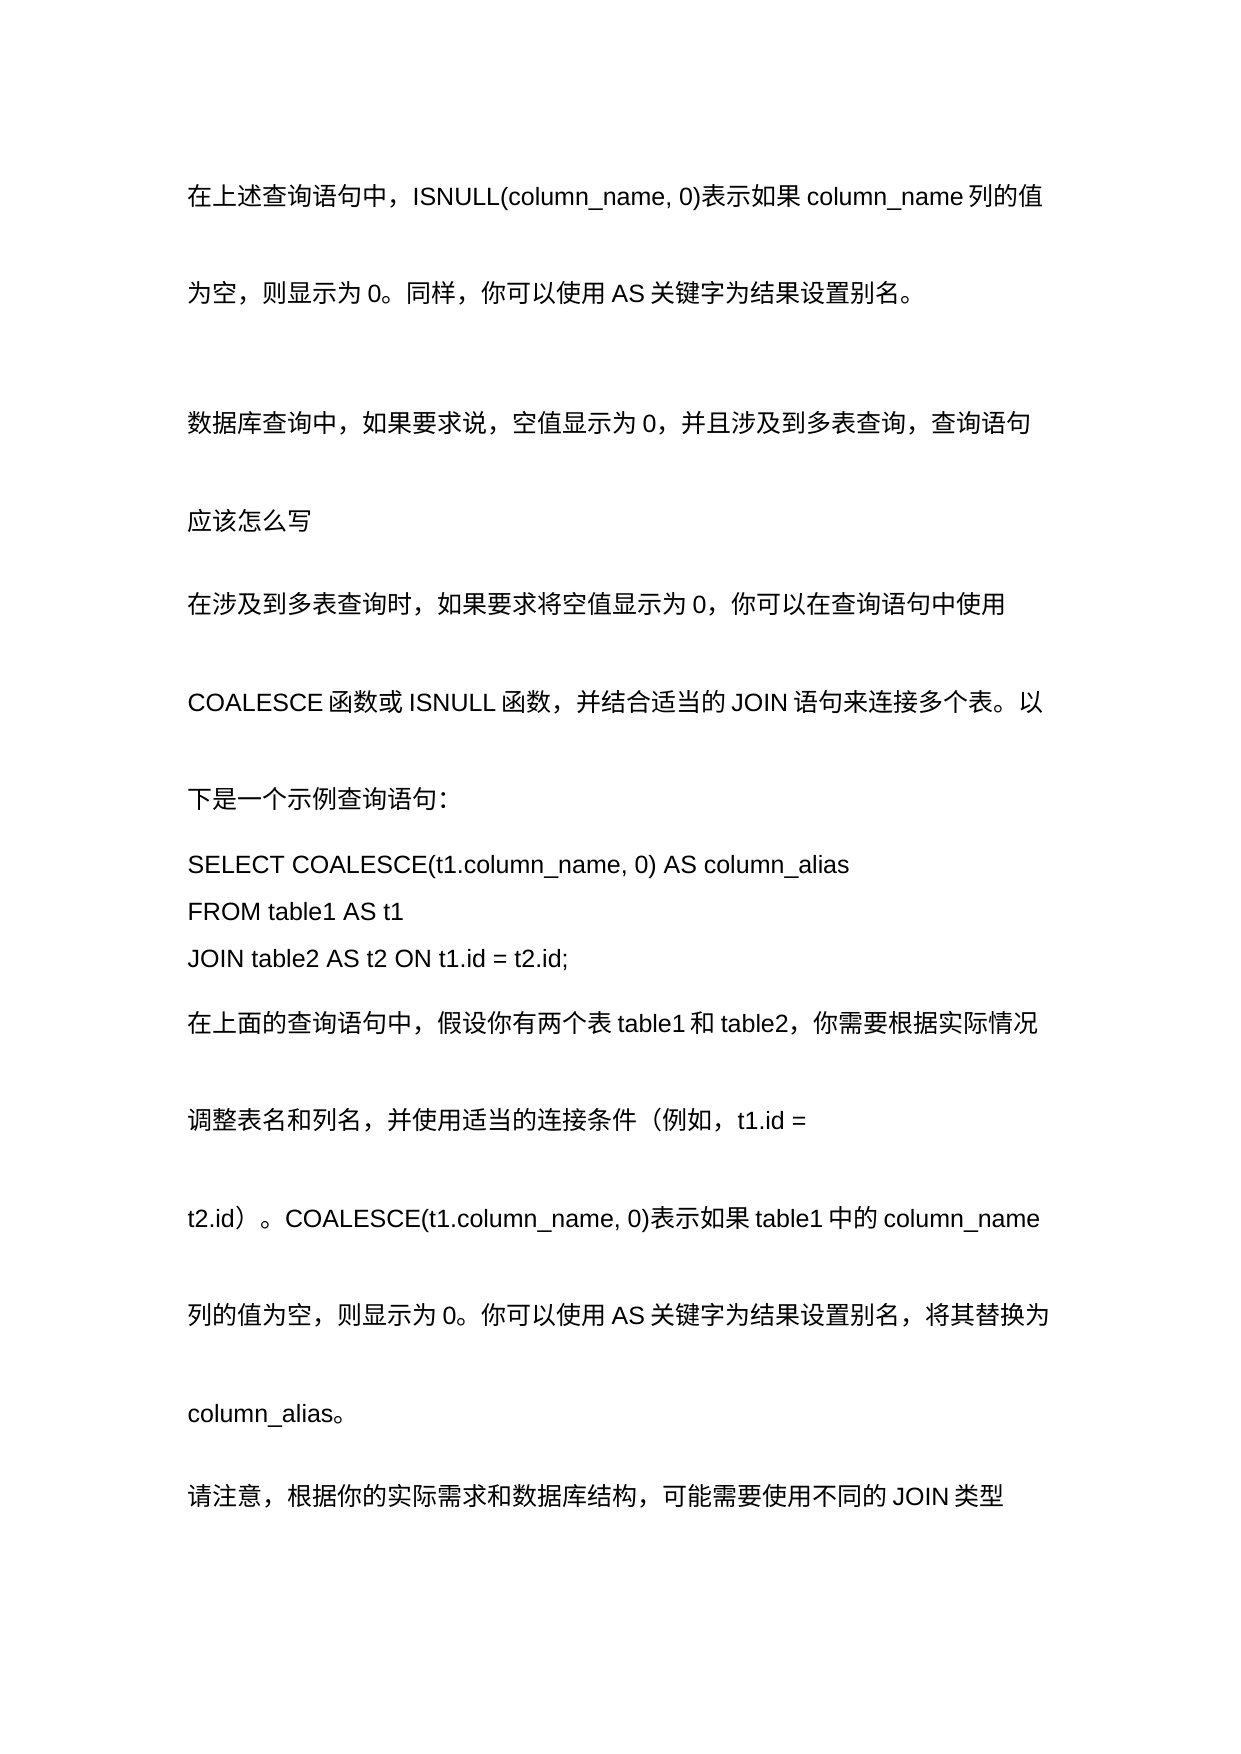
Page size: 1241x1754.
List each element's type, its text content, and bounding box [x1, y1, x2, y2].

list JOIN table2 AS t2 ON t1.id = t2.id; [187, 942, 1053, 974]
list 在上面的查询语句中，假设你有两个表table1和table2，你需要根据实际情况调整表名和列名，并使用适当的连接条件（例如，t1.id = t2.id）。COALESCE(t1.column_name, 0)表示如果table1中的column_name列的值为空，则显示为0。你可以使用AS关键字为结果设置别名，将其替换为column_alias。 [187, 989, 1053, 1444]
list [187, 1462, 1053, 1527]
list 数据库查询中，如果要求说，空值显示为0，并且涉及到多表查询，查询语句应该怎么写 [187, 389, 1053, 552]
list 在涉及到多表查询时，如果要求将空值显示为0，你可以在查询语句中使用COALESCE函数或ISNULL函数，并结合适当的JOIN语句来连接多个表。以下是一个示例查询语句： [187, 570, 1053, 830]
list FROM table1 AS t1 [187, 895, 1053, 928]
list 在上述查询语句中，ISNULL(column_name, 0)表示如果column_name列的值为空，则显示为0。同样，你可以使用AS关键字为结果设置别名。 [187, 162, 1053, 324]
list SELECT COALESCE(t1.column_name, 0) AS column_alias [187, 848, 1053, 881]
